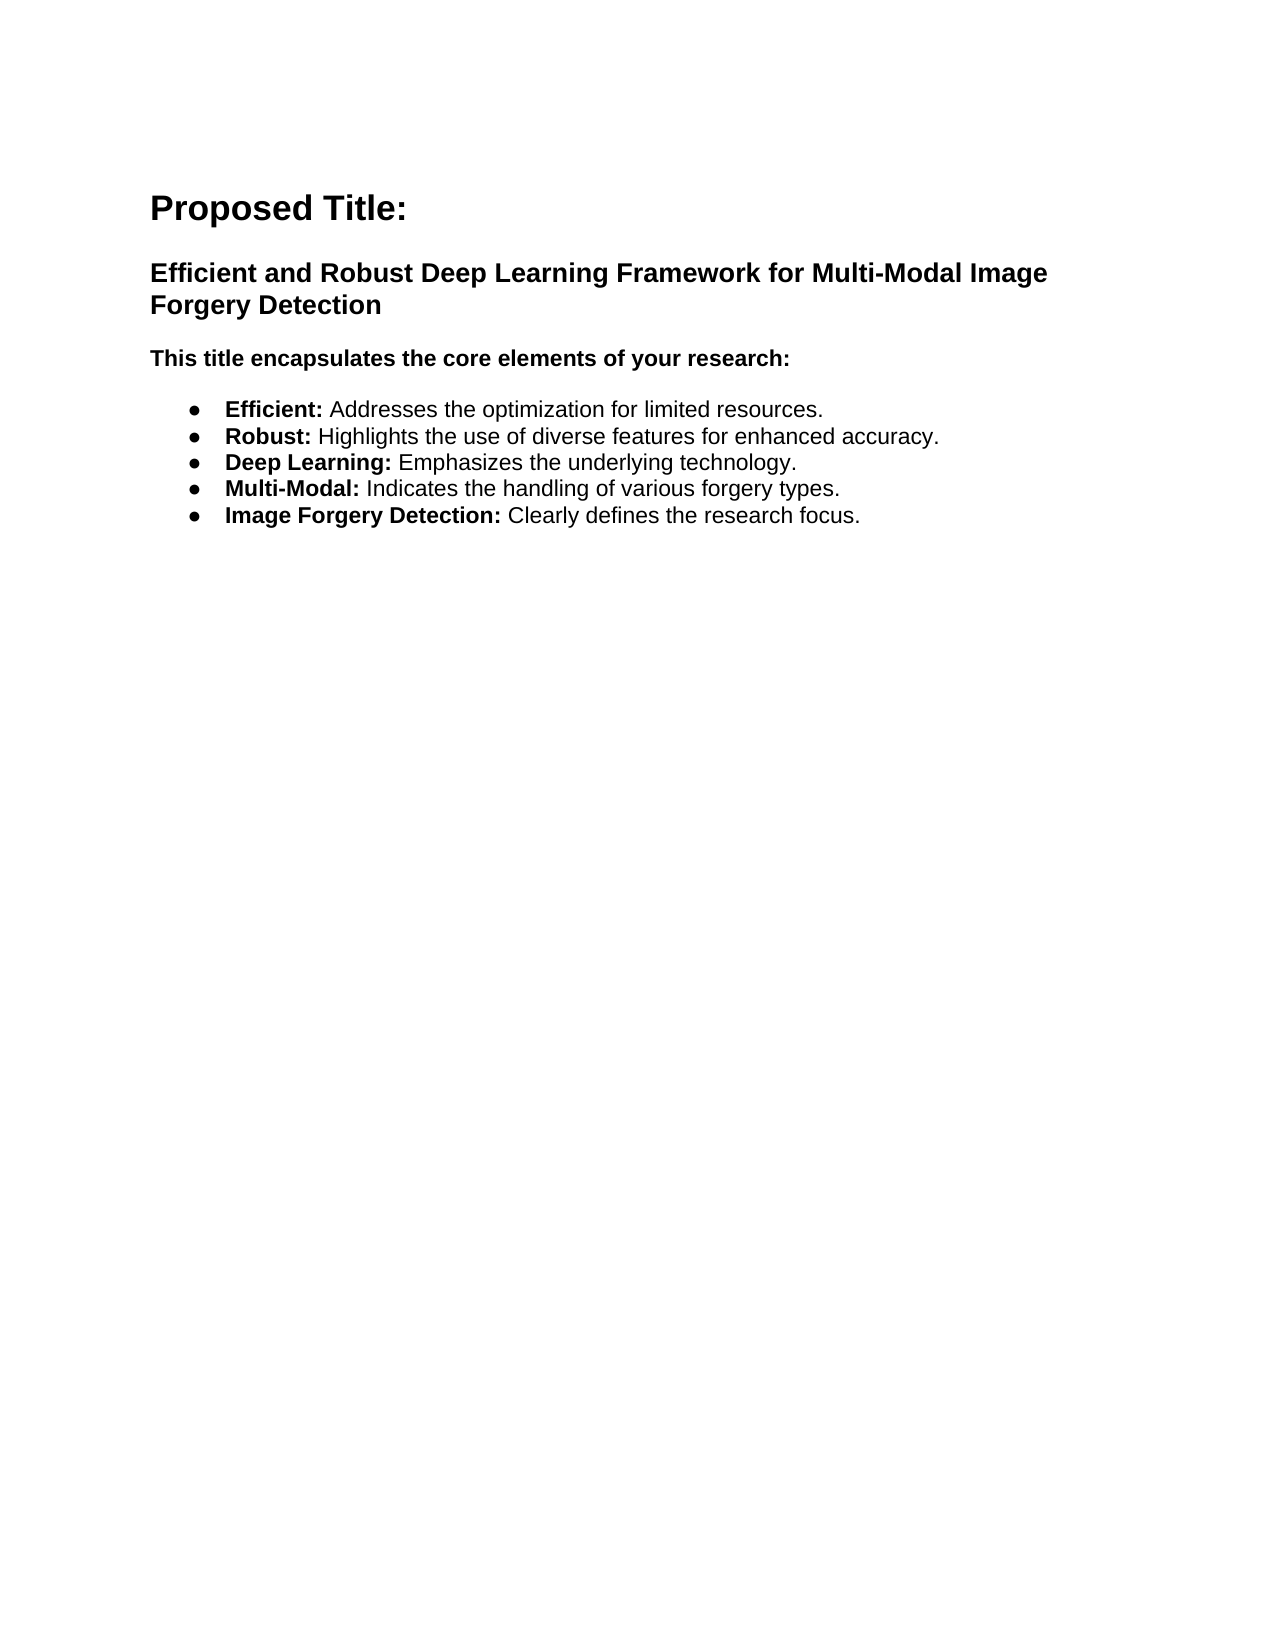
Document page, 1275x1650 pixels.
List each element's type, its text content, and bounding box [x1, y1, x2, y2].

subtitle Proposed Title: [150, 187, 1125, 228]
list Image Forgery Detection: Clearly defines the research focus. [187, 502, 1125, 528]
text This title encapsulates the core elements of your research: [150, 345, 1125, 371]
list Deep Learning: Emphasizes the underlying technology. [187, 449, 1125, 475]
list Robust: Highlights the use of diverse features for enhanced accuracy. [187, 423, 1125, 449]
list Multi-Modal: Indicates the handling of various forgery types. [187, 475, 1125, 502]
list Efficient: Addresses the optimization for limited resources. [187, 396, 1125, 423]
subtitle Efficient and Robust Deep Learning Framework for Multi-Modal Image Forgery Detection [150, 257, 1125, 320]
